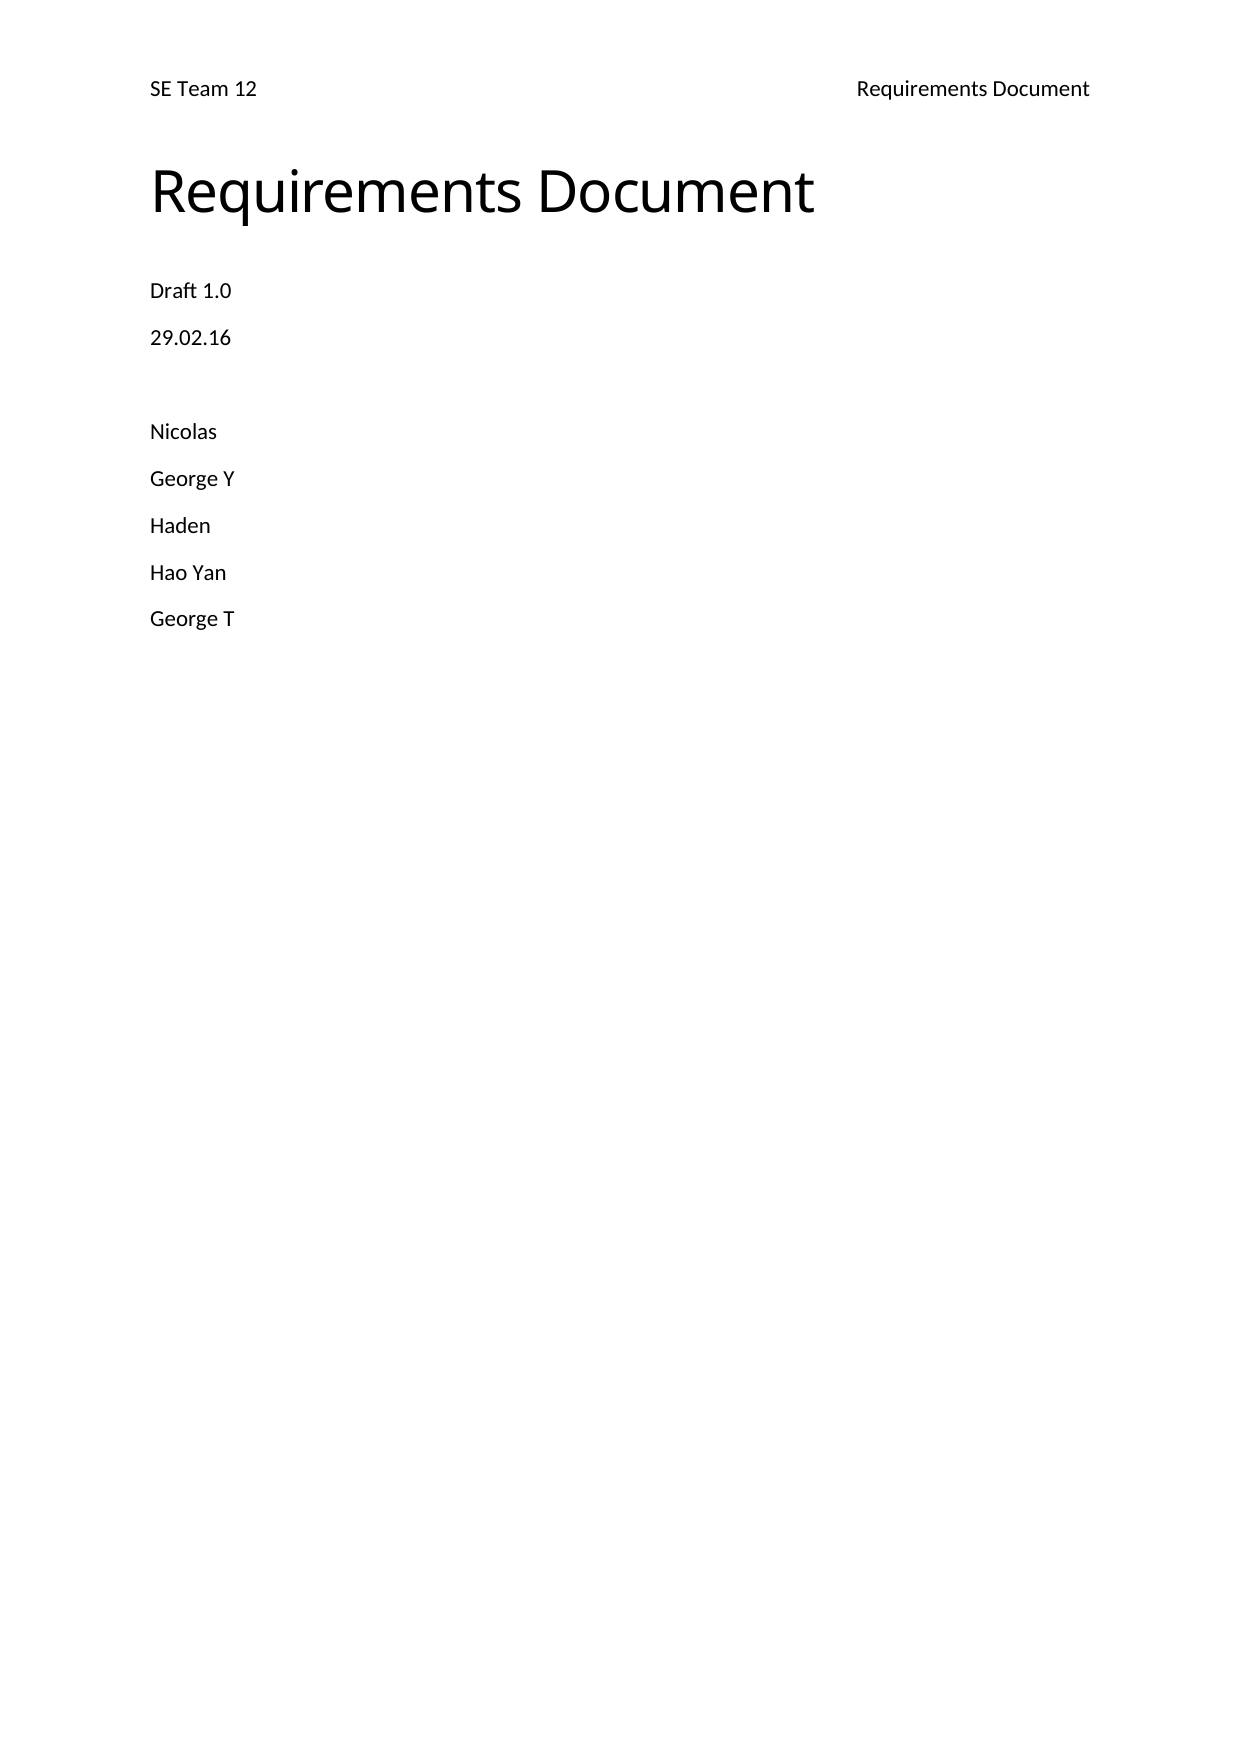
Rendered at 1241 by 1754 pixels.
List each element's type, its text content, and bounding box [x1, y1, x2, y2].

text George Y [150, 464, 1090, 492]
text George T [150, 604, 1090, 632]
title Requirements Document [150, 150, 1090, 229]
text 29.02.16 [150, 323, 1090, 351]
text Haden [150, 511, 1090, 539]
text Nicolas [150, 417, 1090, 445]
text Hao Yan [150, 558, 1090, 586]
text Draft 1.0 [150, 276, 1090, 304]
